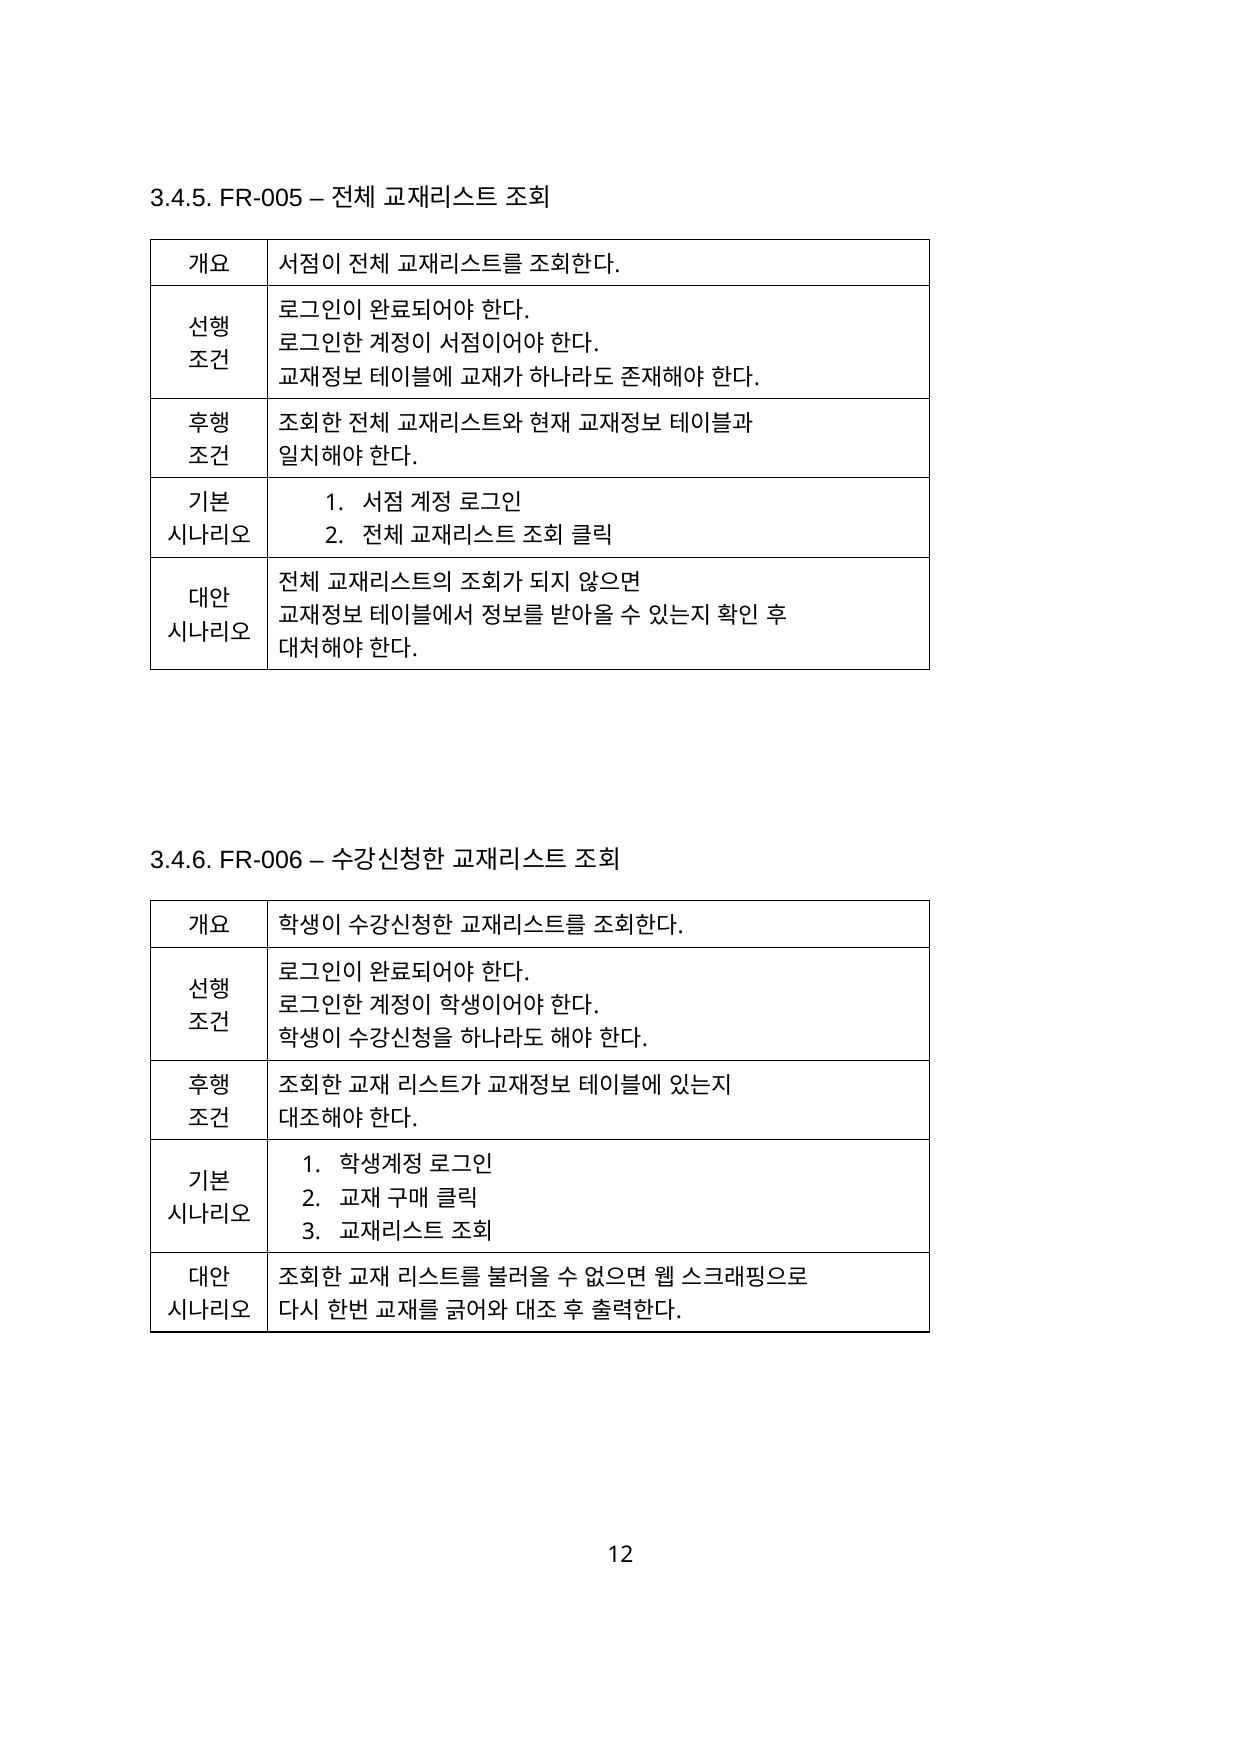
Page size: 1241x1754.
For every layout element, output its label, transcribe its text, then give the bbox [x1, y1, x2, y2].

subtitle 3.4.6. FR-006 – 수강신청한 교재리스트 조회 [150, 839, 1090, 875]
table_cell 선행 조건 [151, 286, 267, 398]
table_cell 기본 시나리오 [151, 1140, 267, 1252]
table_cell 로그인이 완료되어야 한다. 로그인한 계정이 서점이어야 한다. 교재정보 테이블에 교재가 하나라도 존재해야 한다. [268, 286, 929, 398]
table_cell 선행 조건 [151, 948, 267, 1059]
table_cell 대안 시나리오 [151, 558, 267, 669]
table_cell 후행 조건 [151, 399, 267, 477]
table_header 학생이 수강신청한 교재리스트를 조회한다. [268, 901, 929, 947]
table_cell 서점 계정 로그인 전체 교재리스트 조회 클릭 [268, 478, 929, 557]
table_cell 대안 시나리오 [151, 1253, 267, 1331]
table_header 개요 [151, 901, 267, 947]
table_cell 학생계정 로그인 교재 구매 클릭 교재리스트 조회 [268, 1140, 929, 1252]
table_cell 전체 교재리스트의 조회가 되지 않으면 교재정보 테이블에서 정보를 받아올 수 있는지 확인 후 대처해야 한다. [268, 558, 929, 669]
table_header 서점이 전체 교재리스트를 조회한다. [268, 240, 929, 285]
table_cell 후행 조건 [151, 1061, 267, 1139]
table_cell 로그인이 완료되어야 한다. 로그인한 계정이 학생이어야 한다. 학생이 수강신청을 하나라도 해야 한다. [268, 948, 929, 1059]
table_cell 조회한 교재 리스트가 교재정보 테이블에 있는지 대조해야 한다. [268, 1061, 929, 1139]
table_header 개요 [151, 240, 267, 285]
subtitle 3.4.5. FR-005 – 전체 교재리스트 조회 [150, 177, 1090, 213]
table_cell 기본 시나리오 [151, 478, 267, 557]
table_cell 조회한 교재 리스트를 불러올 수 없으면 웹 스크래핑으로 다시 한번 교재를 긁어와 대조 후 출력한다. [268, 1253, 929, 1331]
table_cell 조회한 전체 교재리스트와 현재 교재정보 테이블과 일치해야 한다. [268, 399, 929, 477]
